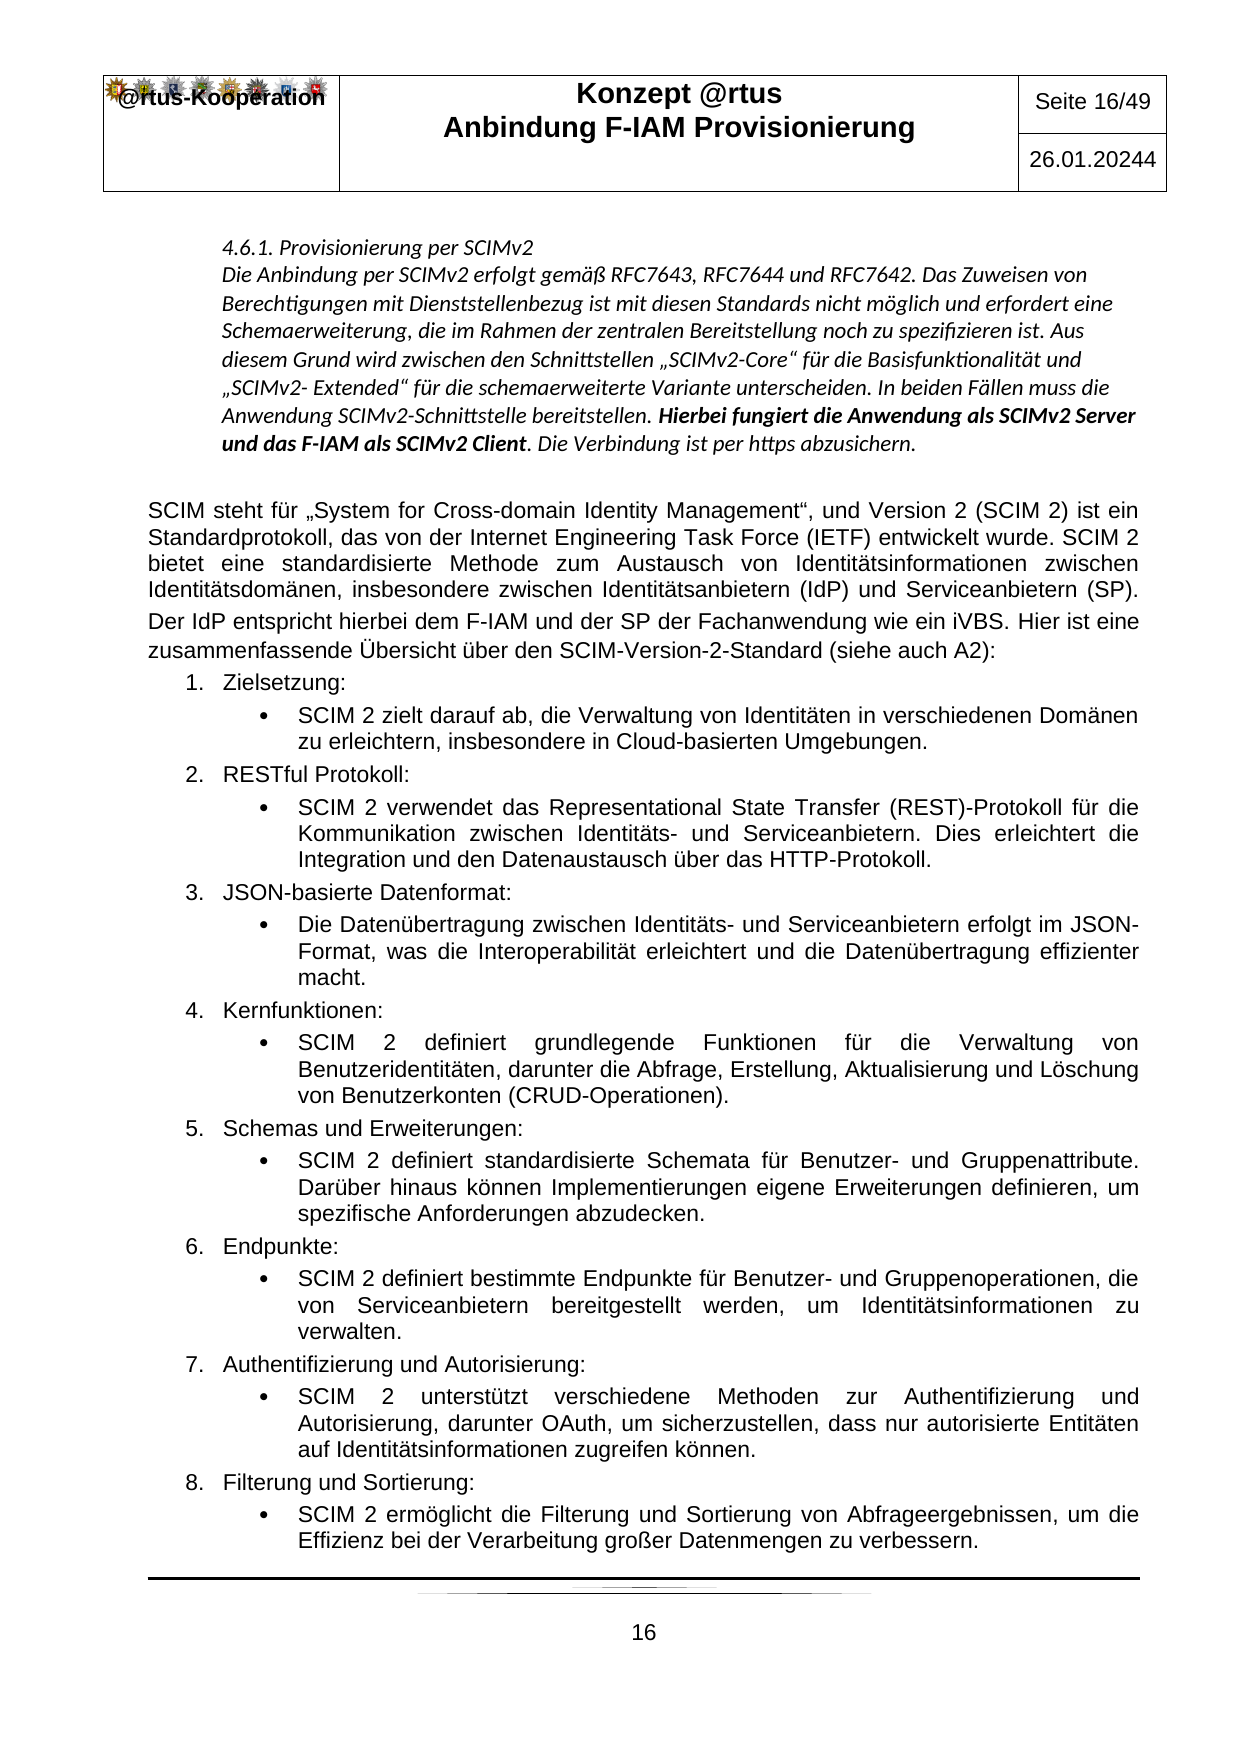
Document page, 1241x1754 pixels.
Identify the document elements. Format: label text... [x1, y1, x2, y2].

picture [104, 76, 328, 104]
list SCIM 2 zielt darauf ab, die Verwaltung von Identitäten in verschiedenen Domänen zu erleichtern, insbesondere in Cloud-basierten Umgebungen. [260, 702, 1140, 755]
picture [125, 95, 131, 103]
picture [301, 95, 307, 103]
list SCIM 2 ermöglicht die Filterung und Sortierung von Abfrageergebnissen, um die Effizienz bei der Verarbeitung großer Datenmengen zu verbessern. [260, 1501, 1140, 1554]
list SCIM 2 verwendet das Representational State Transfer (REST)-Protokoll für die Kommunikation zwischen Identitäts- und Serviceanbietern. Dies erleichtert die Integration und den Datenaustausch über das HTTP-Protokoll. [260, 793, 1140, 873]
picture [240, 95, 245, 103]
list SCIM 2 unterstützt verschiedene Methoden zur Authentifizierung und Autorisierung, darunter OAuth, um sicherzustellen, dass nur autorisierte Entitäten auf Identitätsinformationen zugreifen können. [260, 1383, 1140, 1462]
text SCIM steht für „System for Cross-domain Identity Management“, und Version 2 (SCIM 2) ist ein Standardprotokoll, das von der Internet Engineering Task Force (IETF) entwickelt wurde. SCIM 2 bietet eine standardisierte Methode zum Austausch von Identitätsinformationen zwischen Identitätsdomänen, insbesondere zwischen Identitätsanbietern (IdP) und Serviceanbietern (SP). Der IdP entspricht hierbei dem F-IAM und der SP der Fachanwendung wie ein iVBS. Hier ist eine zusammenfassende Übersicht über den SCIM-Version-2-Standard (siehe auch A2): [148, 497, 1140, 663]
list Authentifizierung und Autorisierung: [185, 1351, 1140, 1377]
picture [145, 95, 150, 104]
list Filterung und Sortierung: [185, 1468, 1140, 1495]
list JSON-basierte Datenformat: [185, 879, 1140, 905]
list Endpunkte: [185, 1233, 1140, 1259]
list SCIM 2 definiert bestimmte Endpunkte für Benutzer- und Gruppenoperationen, die von Serviceanbietern bereitgestellt werden, um Identitätsinformationen zu verwalten. [260, 1265, 1140, 1344]
list Kernfunktionen: [185, 997, 1140, 1023]
list Schemas und Erweiterungen: [185, 1115, 1140, 1141]
text 4.6.1. Provisionierung per SCIMv2 Die Anbindung per SCIMv2 erfolgt gemäß RFC7643, RFC7644 und RFC7642. Das Zuweisen von Berechtigungen mit Dienststellenbezug ist mit diesen Standards nicht möglich und erfordert eine Schemaerweiterung, die im Rahmen der zentralen Bereitstellung noch zu spezifizieren ist. Aus diesem Grund wird zwischen den Schnittstellen „SCIMv2-Core“ für die Basisfunktionalität und „SCIMv2- Extended“ für die schemaerweiterte Variante unterscheiden. In beiden Fällen muss die Anwendung SCIMv2-Schnittstelle bereitstellen. Hierbei fungiert die Anwendung als SCIMv2 Server und das F-IAM als SCIMv2 Client. Die Verbindung ist per https abzusichern. [222, 233, 1140, 457]
list SCIM 2 definiert grundlegende Funktionen für die Verwaltung von Benutzeridentitäten, darunter die Abfrage, Erstellung, Aktualisierung und Löschung von Benutzerkonten (CRUD-Operationen). [260, 1029, 1140, 1108]
picture [225, 95, 231, 103]
picture [120, 90, 136, 104]
list RESTful Protokoll: [185, 761, 1140, 787]
list SCIM 2 definiert standardisierte Schemata für Benutzer- und Gruppenattribute. Darüber hinaus können Implementierungen eigene Erweiterungen definieren, um spezifische Anforderungen abzudecken. [260, 1147, 1140, 1226]
list Die Datenübertragung zwischen Identitäts- und Serviceanbietern erfolgt im JSON-Format, was die Interoperabilität erleichtert und die Datenübertragung effizienter macht. [260, 911, 1140, 991]
picture [211, 95, 217, 103]
list Zielsetzung: [185, 669, 1140, 696]
